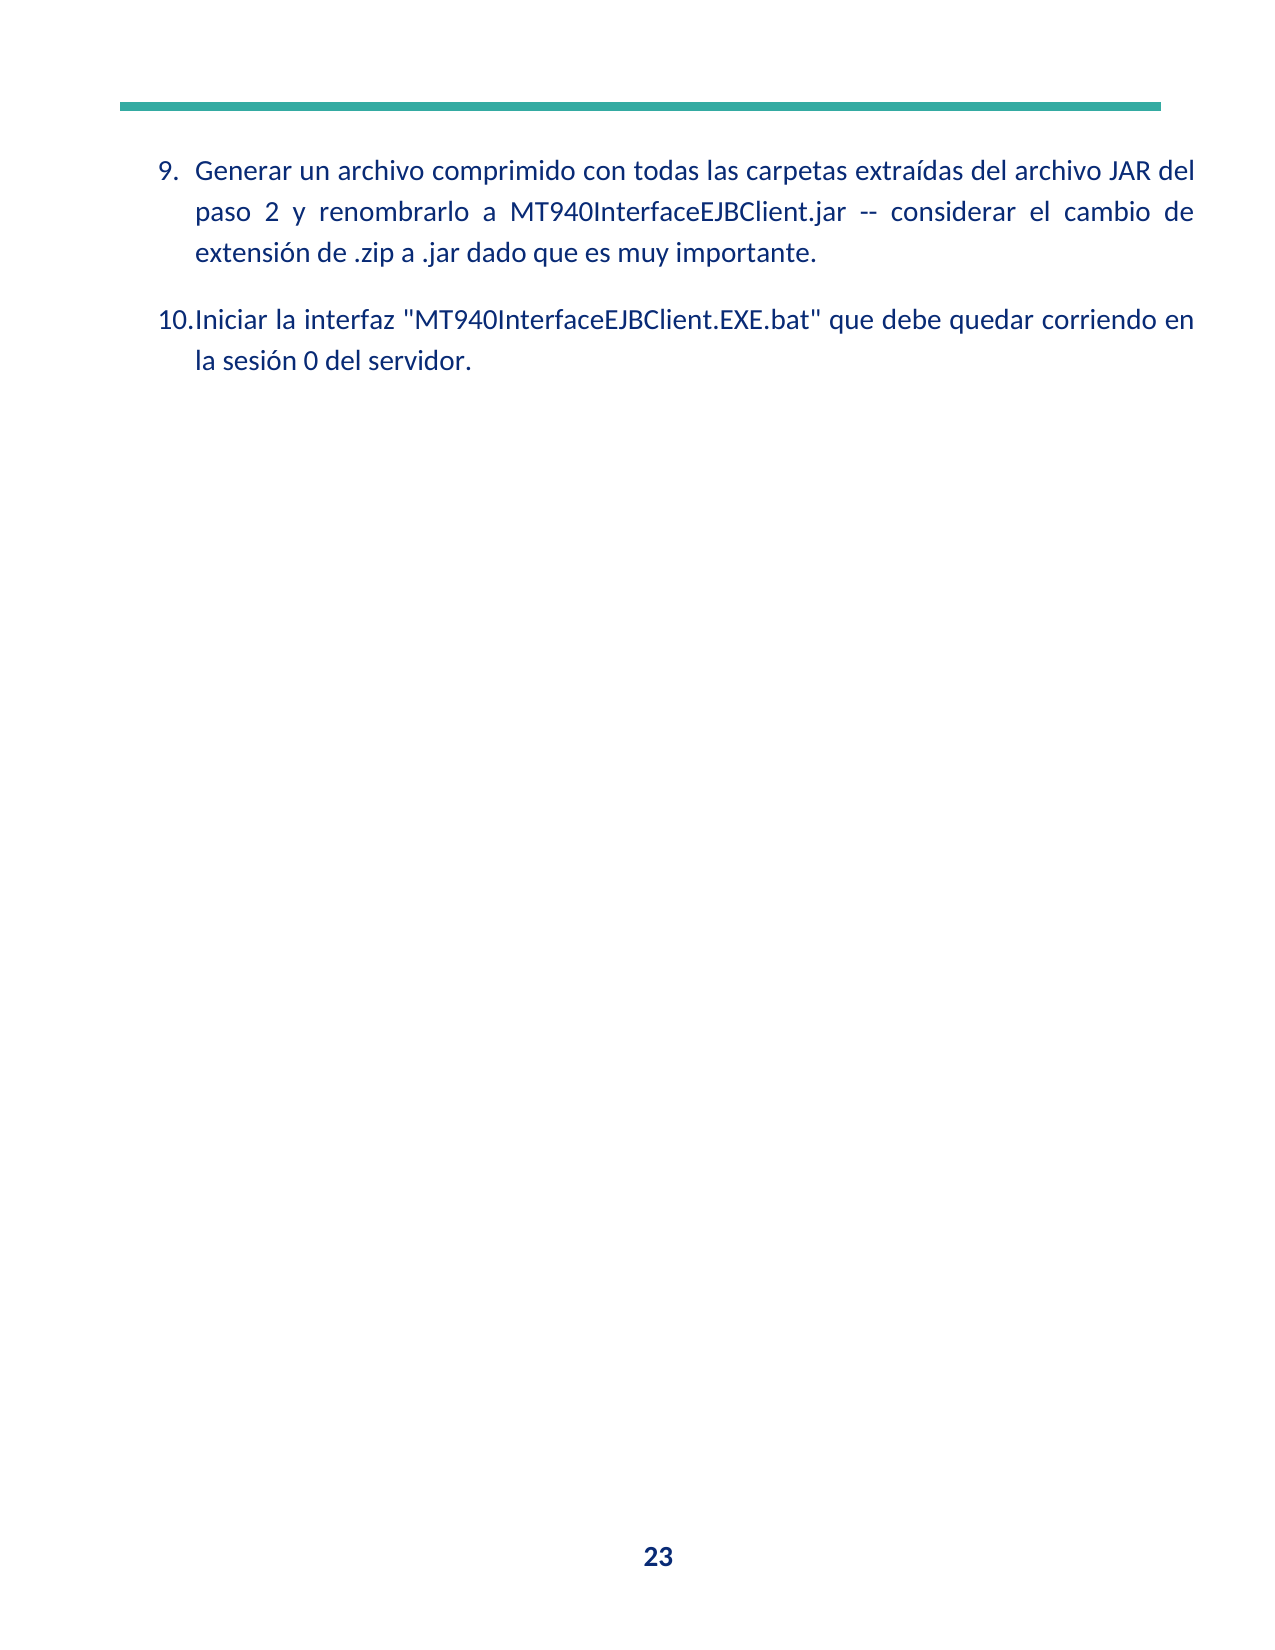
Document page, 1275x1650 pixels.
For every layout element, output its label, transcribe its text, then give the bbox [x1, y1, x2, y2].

list Generar un archivo comprimido con todas las carpetas extraídas del archivo JAR del paso 2 y renombrarlo a MT940InterfaceEJBClient.jar -- considerar el cambio de extensión de .zip a .jar dado que es muy importante. [157, 152, 1196, 269]
list Iniciar la interfaz "MT940InterfaceEJBClient.EXE.bat" que debe quedar corriendo en la sesión 0 del servidor. [157, 301, 1196, 378]
